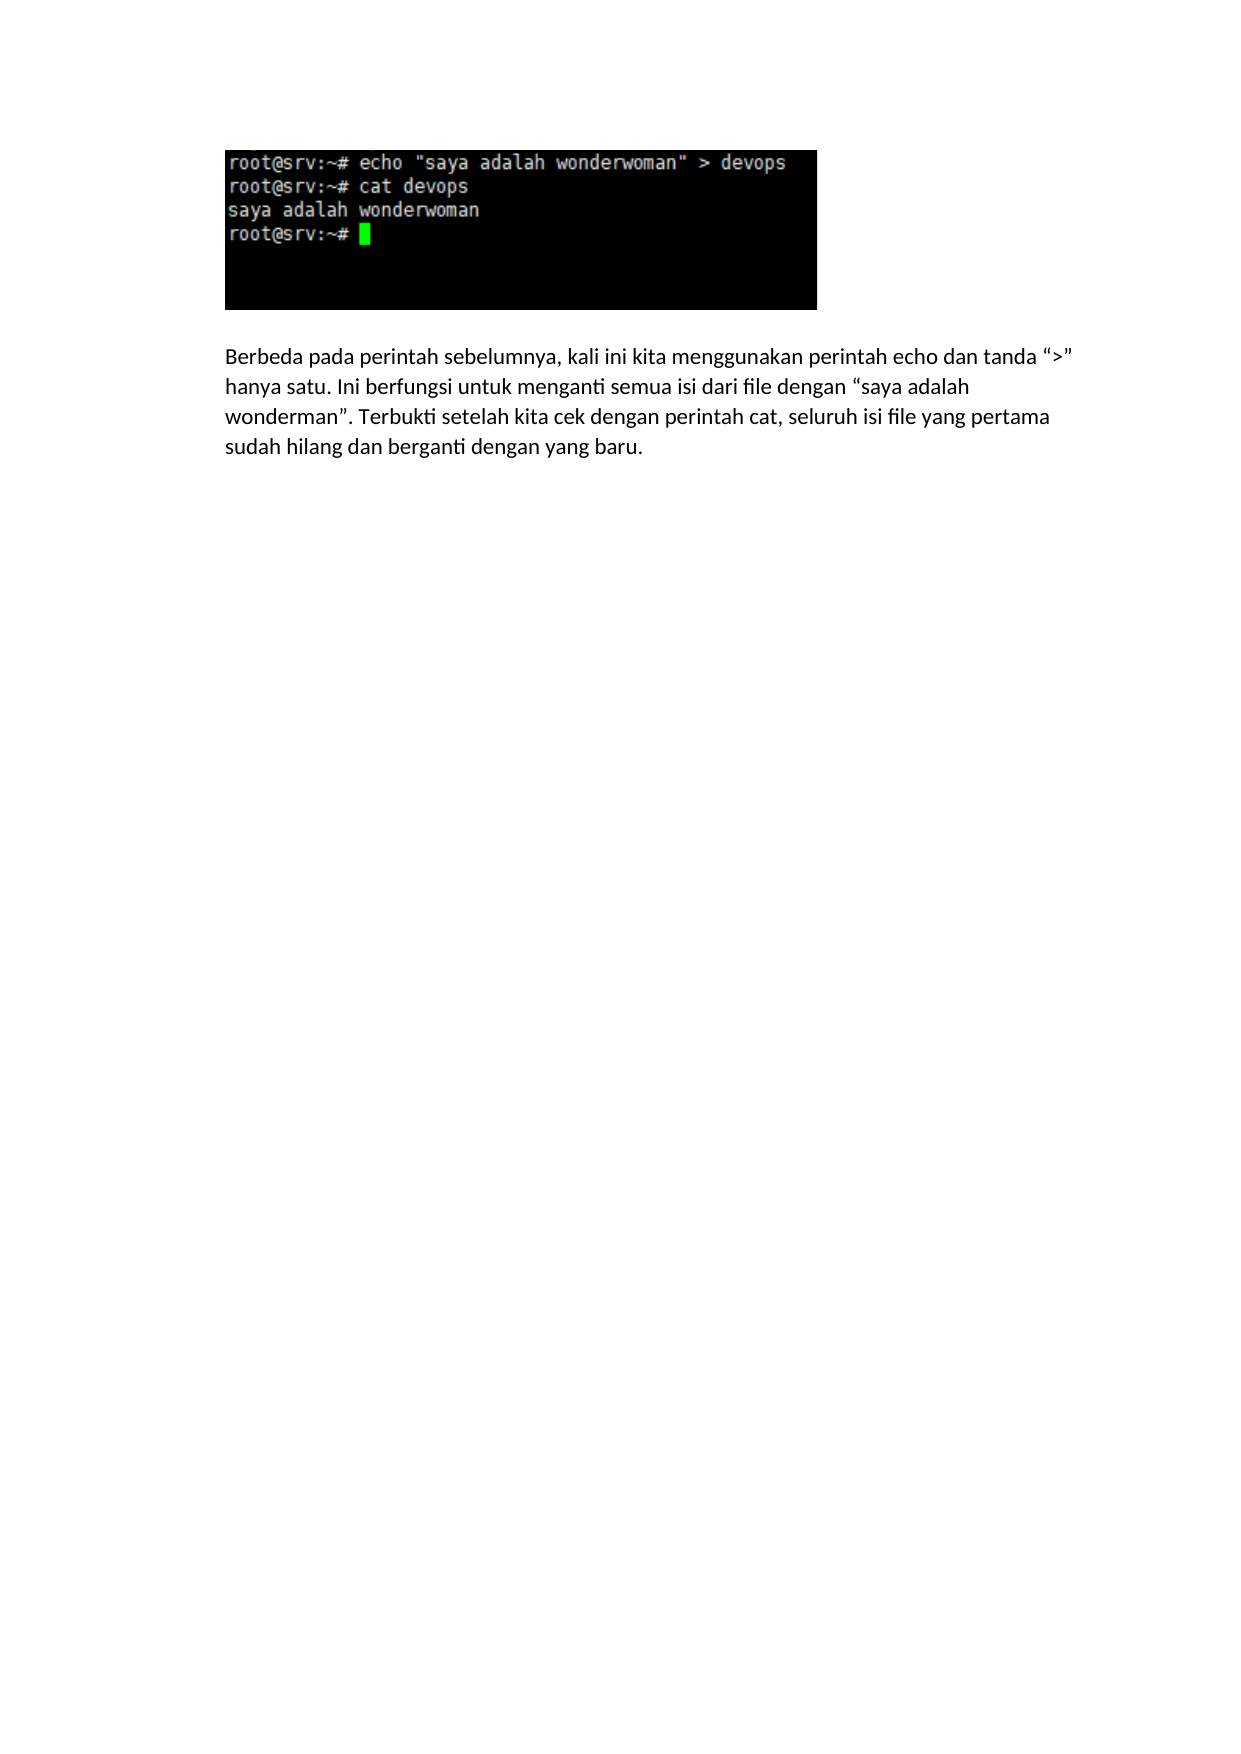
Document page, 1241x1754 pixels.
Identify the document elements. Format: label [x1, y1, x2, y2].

list [187, 150, 1090, 460]
picture [225, 150, 818, 310]
